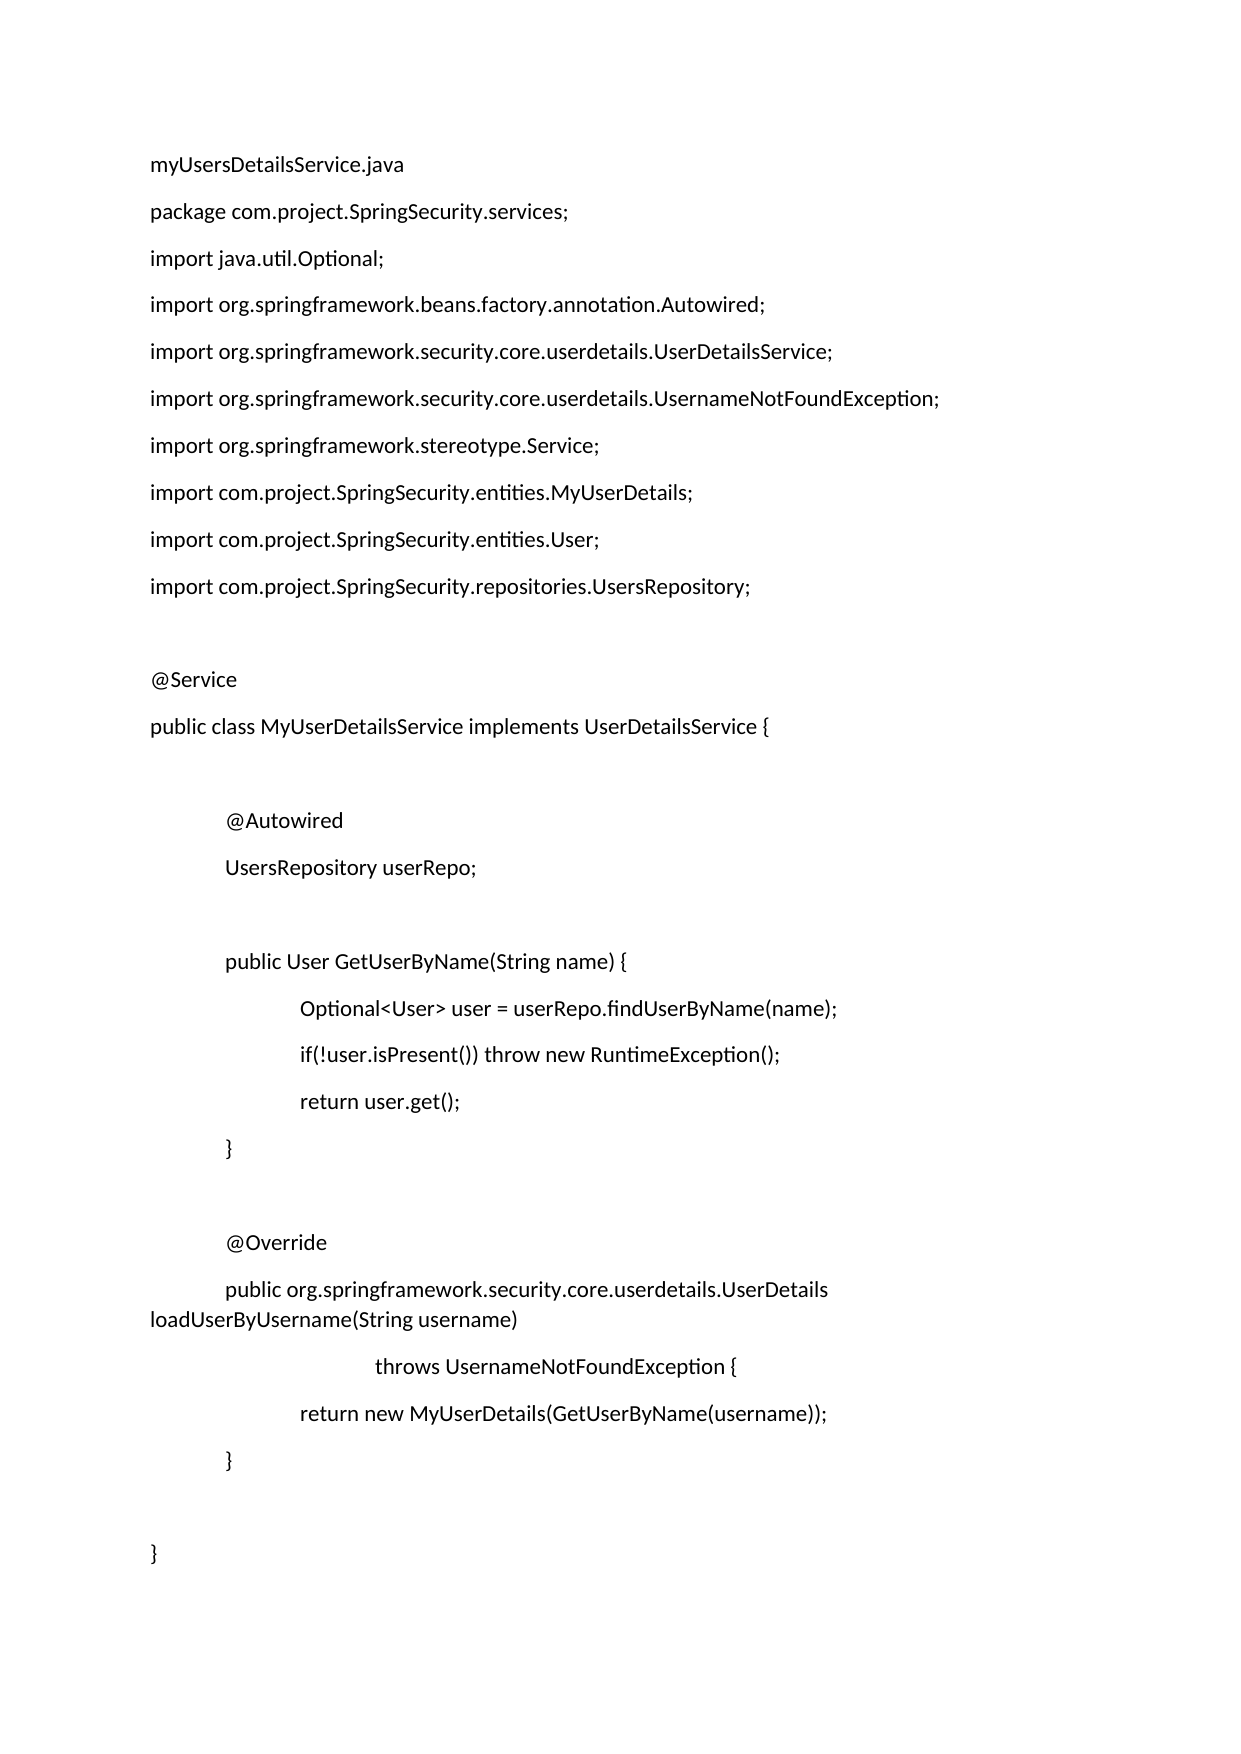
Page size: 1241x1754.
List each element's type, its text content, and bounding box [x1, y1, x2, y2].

text import com.project.SpringSecurity.entities.MyUserDetails; [150, 478, 1090, 506]
text @Override [150, 1228, 1090, 1256]
text package com.project.SpringSecurity.services; [150, 197, 1090, 225]
text if(!user.isPresent()) throw new RuntimeException(); [150, 1041, 1090, 1069]
text import com.project.SpringSecurity.entities.User; [150, 525, 1090, 553]
text public class MyUserDetailsService implements UserDetailsService { [150, 712, 1090, 741]
text import org.springframework.security.core.userdetails.UserDetailsService; [150, 337, 1090, 366]
text @Autowired [150, 806, 1090, 834]
text public org.springframework.security.core.userdetails.UserDetails loadUserByUsername(String username) [150, 1275, 1090, 1333]
text import org.springframework.beans.factory.annotation.Autowired; [150, 291, 1090, 319]
text import java.util.Optional; [150, 244, 1090, 272]
text myUsersDetailsService.java [150, 150, 1090, 178]
text Optional<User> user = userRepo.findUserByName(name); [150, 994, 1090, 1022]
text UsersRepository userRepo; [150, 853, 1090, 881]
text @Service [150, 666, 1090, 694]
text } [150, 1539, 1090, 1568]
text public User GetUserByName(String name) { [150, 947, 1090, 975]
text } [150, 1446, 1090, 1474]
text throws UsernameNotFoundException { [150, 1352, 1090, 1380]
text return user.get(); [150, 1087, 1090, 1116]
text import com.project.SpringSecurity.repositories.UsersRepository; [150, 572, 1090, 600]
text import org.springframework.security.core.userdetails.UsernameNotFoundException; [150, 384, 1090, 412]
text } [150, 1134, 1090, 1162]
text import org.springframework.stereotype.Service; [150, 431, 1090, 459]
text return new MyUserDetails(GetUserByName(username)); [150, 1399, 1090, 1427]
